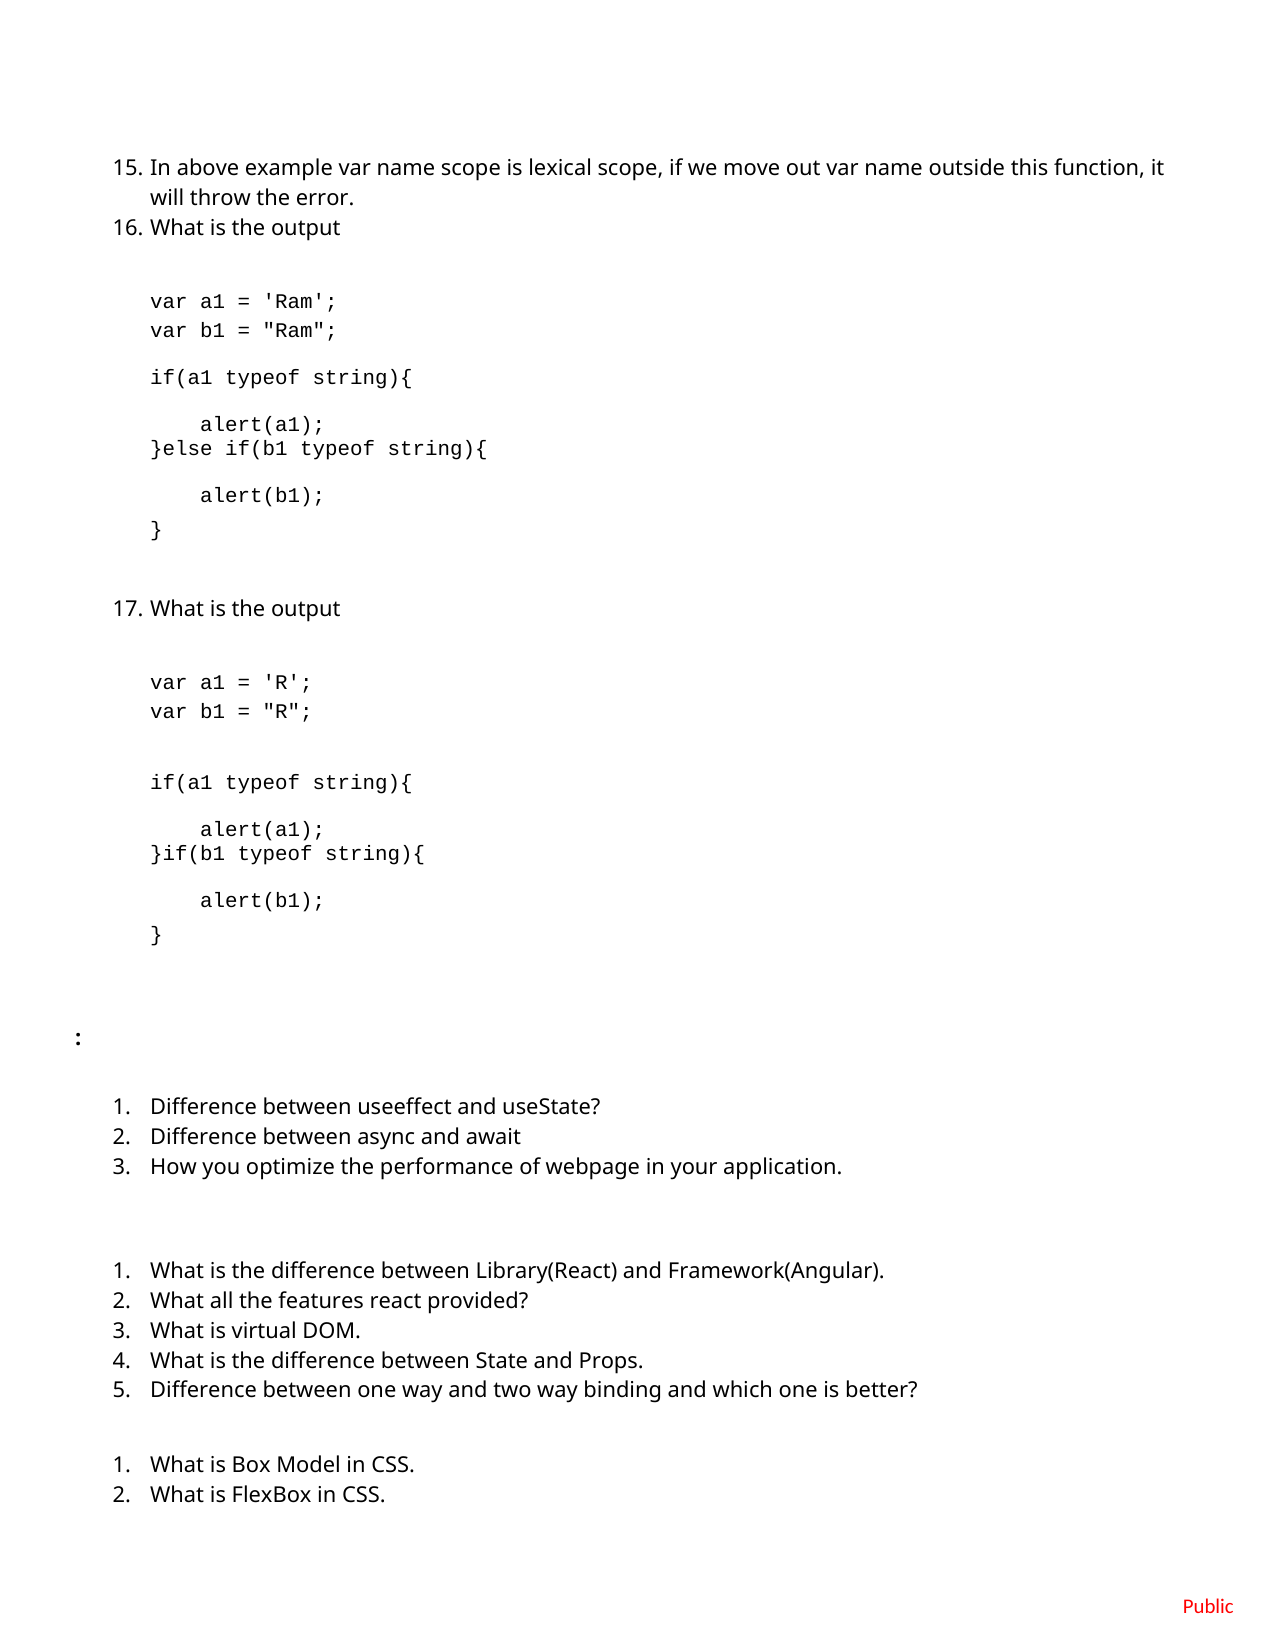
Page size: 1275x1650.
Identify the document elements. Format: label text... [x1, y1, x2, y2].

text } [150, 923, 1200, 947]
list Difference between one way and two way binding and which one is better? [112, 1374, 1200, 1404]
list How you optimize the performance of webpage in your application. [112, 1151, 1200, 1181]
text var a1 = 'R'; [150, 672, 1200, 696]
text if(a1 typeof string){ [150, 772, 1200, 795]
text alert(a1); [150, 414, 1200, 438]
text }else if(b1 typeof string){ [150, 438, 1200, 462]
text alert(b1); [150, 890, 1200, 913]
list What is virtual DOM. [112, 1315, 1200, 1345]
list Difference between async and await [112, 1121, 1200, 1151]
text if(a1 typeof string){ [150, 367, 1200, 391]
list What is the output [112, 212, 1200, 241]
text var b1 = "R"; [150, 701, 1200, 724]
text alert(b1); [150, 485, 1200, 509]
list What is FlexBox in CSS. [112, 1479, 1200, 1509]
text : [75, 1022, 1200, 1052]
list What all the features react provided? [112, 1285, 1200, 1315]
list What is the output [112, 592, 1200, 622]
text }if(b1 typeof string){ [150, 843, 1200, 866]
list What is the difference between Library(React) and Framework(Angular). [112, 1255, 1200, 1285]
text var b1 = "Ram"; [150, 320, 1200, 343]
text alert(a1); [150, 819, 1200, 843]
list Difference between useeffect and useState? [112, 1091, 1200, 1121]
list In above example var name scope is lexical scope, if we move out var name outside this function, it will throw the error. [112, 152, 1200, 212]
list What is the difference between State and Props. [112, 1345, 1200, 1374]
text var a1 = 'Ram'; [150, 291, 1200, 315]
text } [150, 519, 1200, 543]
list What is Box Model in CSS. [112, 1449, 1200, 1479]
